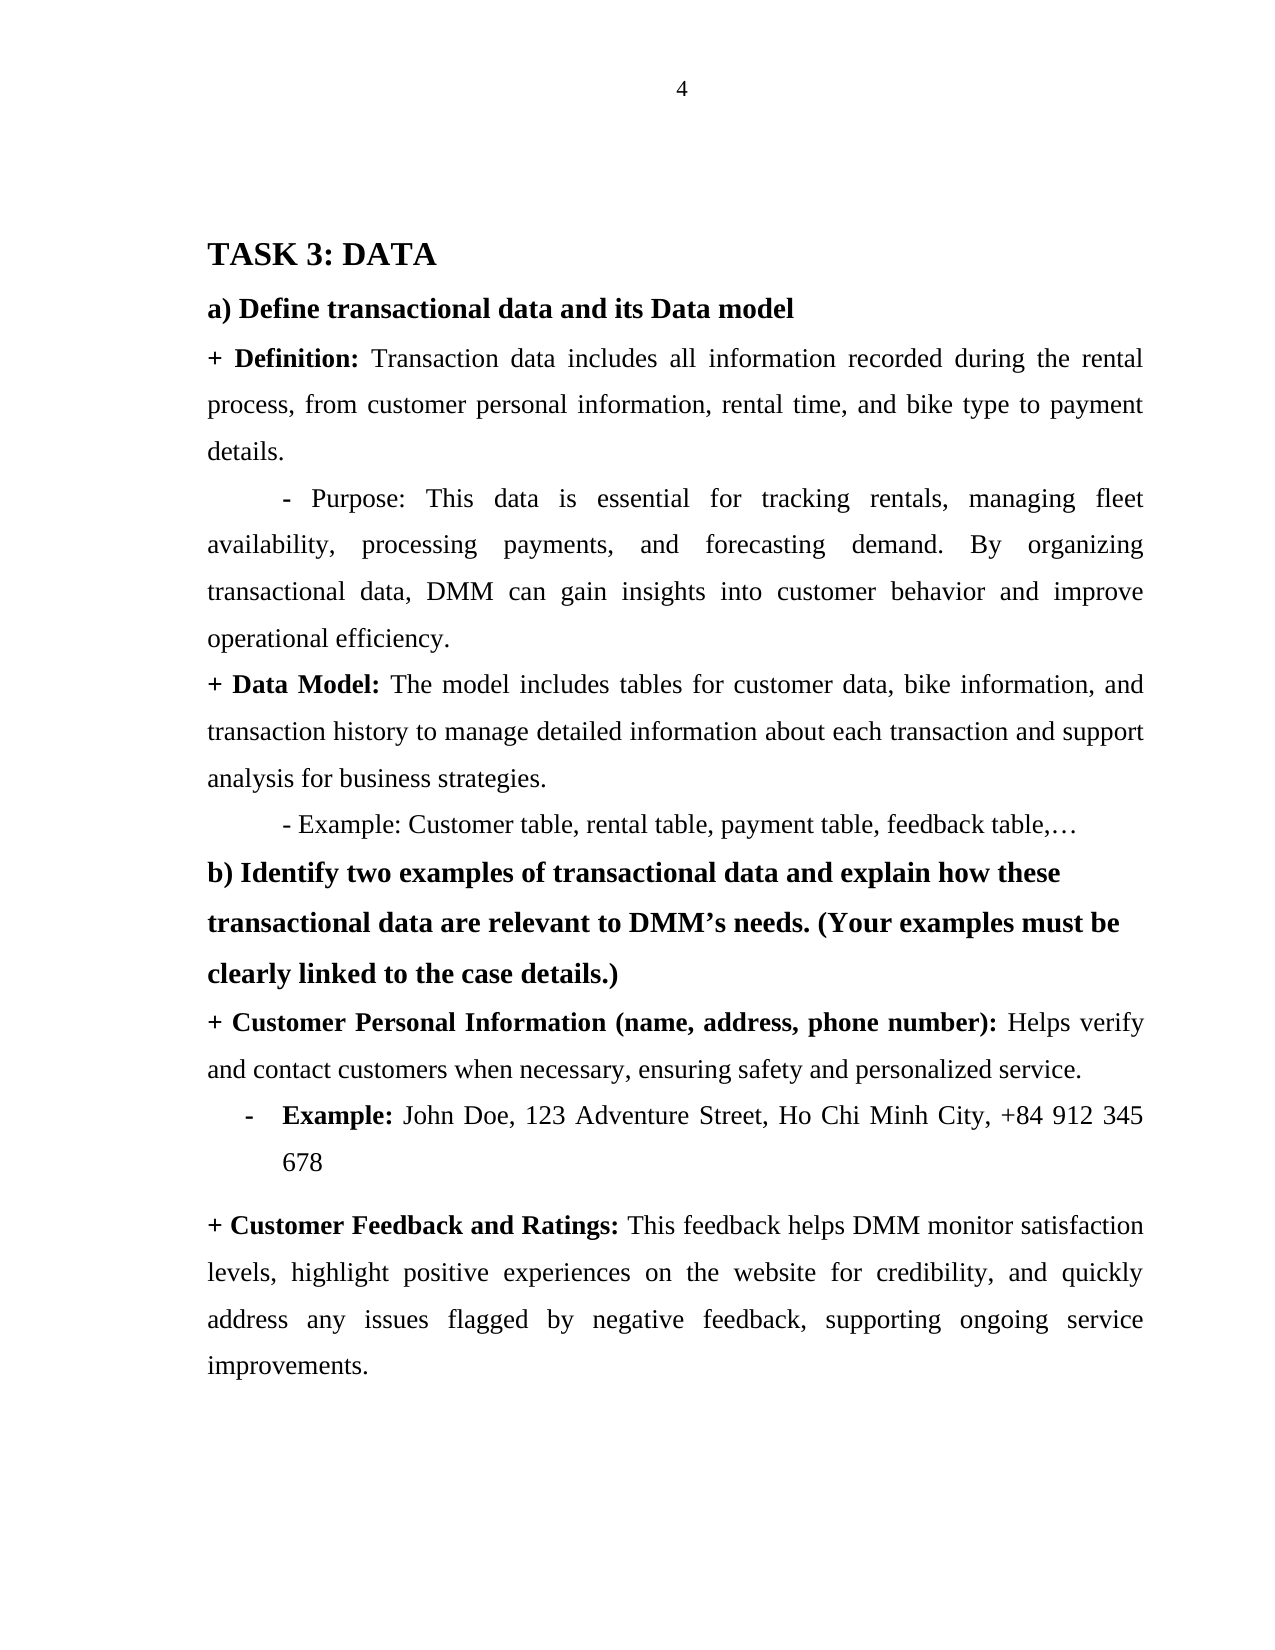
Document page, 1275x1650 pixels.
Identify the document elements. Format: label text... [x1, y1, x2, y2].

text - Purpose: This data is essential for tracking rentals, managing fleet availability, processing payments, and forecasting demand. By organizing transactional data, DMM can gain insights into customer behavior and improve operational efficiency. [207, 482, 1144, 653]
text + Customer Feedback and Ratings: This feedback helps DMM monitor satisfaction levels, highlight positive experiences on the website for credibility, and quickly address any issues flagged by negative feedback, supporting ongoing service improvements. [207, 1209, 1144, 1381]
subtitle TASK 3: DATA [207, 234, 1156, 272]
list Example: John Doe, 123 Adventure Street, Ho Chi Minh City, +84 912 345 678 [244, 1099, 1144, 1177]
text a) Define transactional data and its Data model [207, 292, 1156, 325]
text b) Identify two examples of transactional data and explain how these transactional data are relevant to DMM’s needs. (Your examples must be clearly linked to the case details.) [207, 855, 1156, 989]
text + Customer Personal Information (name, address, phone number): Helps verify and contact customers when necessary, ensuring safety and personalized service. [207, 1006, 1144, 1084]
text + Definition: Transaction data includes all information recorded during the rental process, from customer personal information, rental time, and bike type to payment details. [207, 342, 1144, 466]
text + Data Model: The model includes tables for customer data, bike information, and transaction history to manage detailed information about each transaction and support analysis for business strategies. [207, 668, 1144, 793]
text - Example: Customer table, rental table, payment table, feedback table,… [169, 808, 1144, 840]
